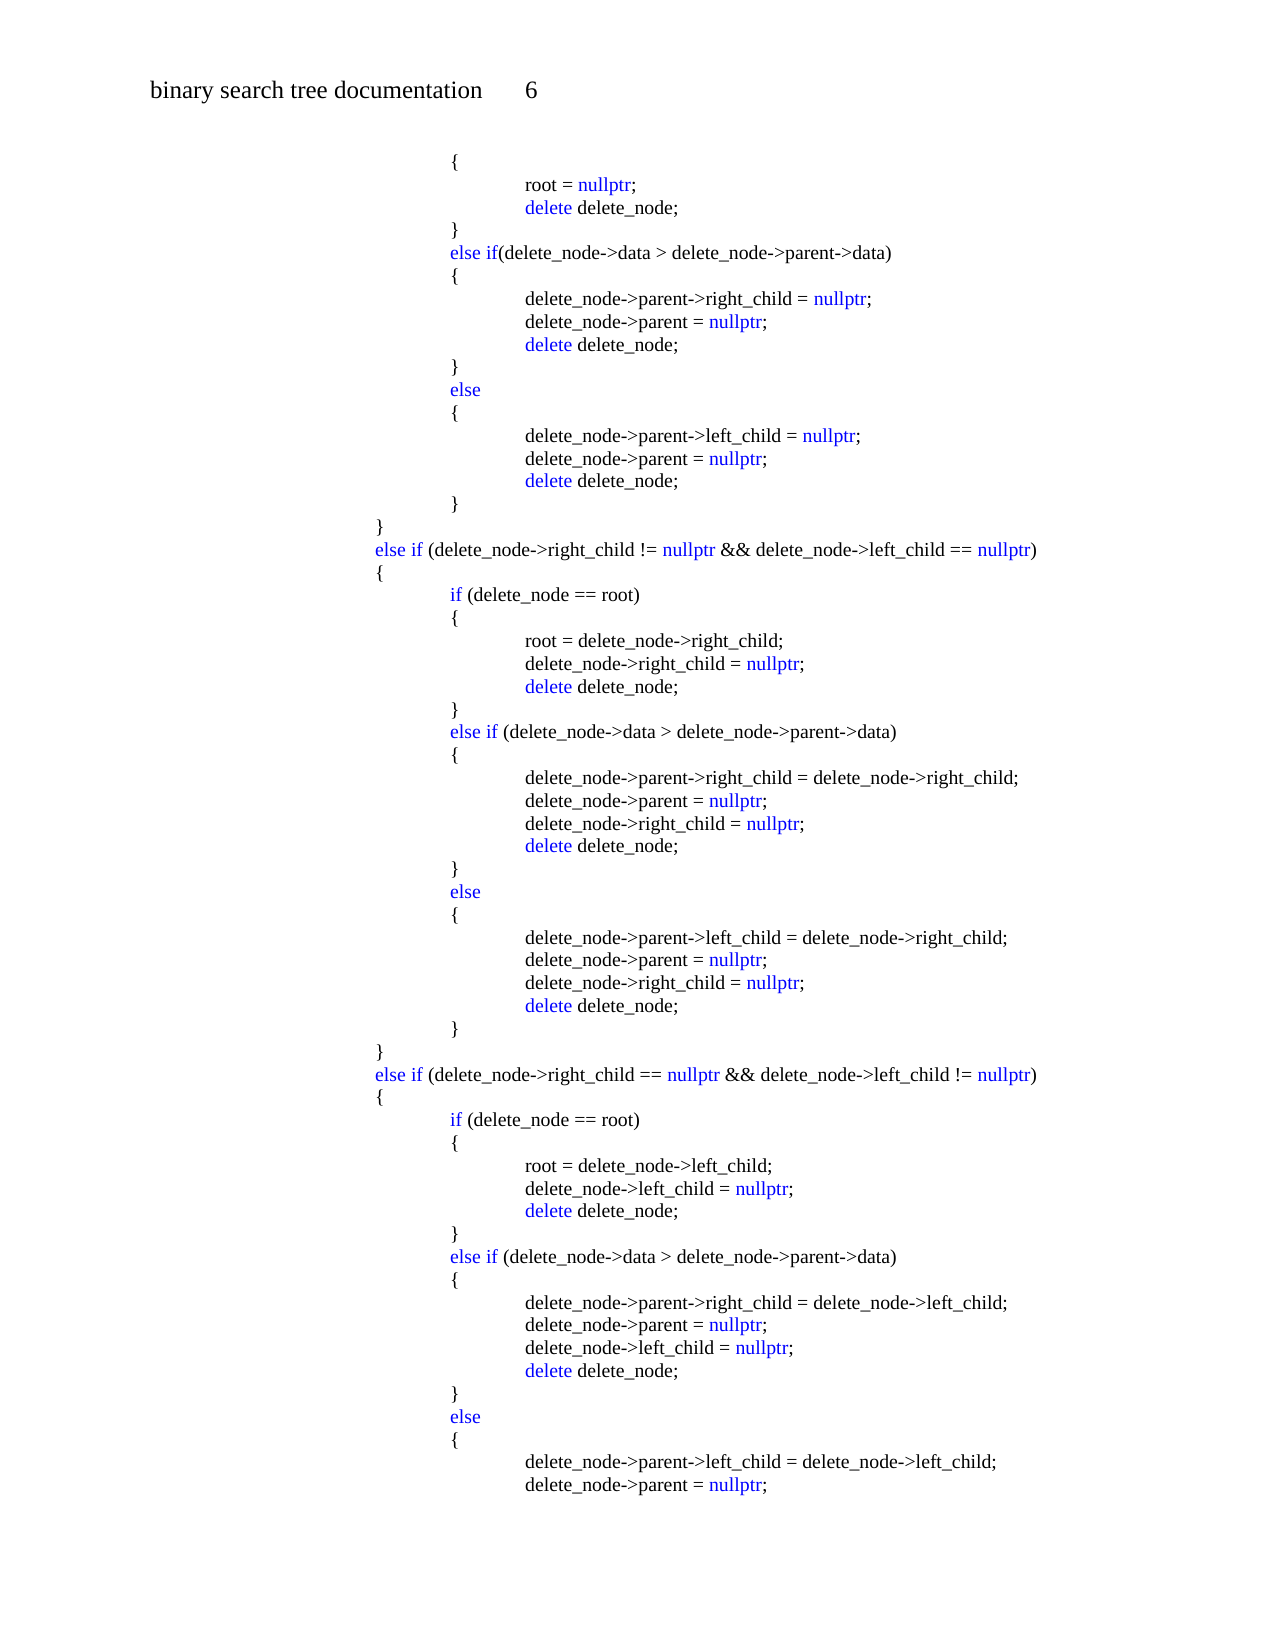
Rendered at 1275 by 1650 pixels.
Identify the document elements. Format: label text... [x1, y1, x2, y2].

text else if(delete_node->data > delete_node->parent->data) [150, 241, 1125, 264]
text delete_node->parent->left_child = nullptr; [150, 424, 1125, 447]
text { [150, 903, 1125, 926]
text else if (delete_node->data > delete_node->parent->data) [150, 1245, 1125, 1268]
text delete delete_node; [150, 469, 1125, 492]
text delete_node->parent = nullptr; [150, 948, 1125, 971]
text delete delete_node; [150, 332, 1125, 355]
text { [150, 1131, 1125, 1154]
text { [150, 401, 1125, 424]
text else if (delete_node->data > delete_node->parent->data) [150, 720, 1125, 743]
text delete_node->right_child = nullptr; [150, 652, 1125, 675]
text delete_node->parent->right_child = nullptr; [150, 287, 1125, 310]
text } [150, 218, 1125, 241]
text } [150, 857, 1125, 880]
text delete_node->parent = nullptr; [150, 447, 1125, 469]
text delete_node->right_child = nullptr; [150, 971, 1125, 994]
text else [150, 1405, 1125, 1427]
text delete delete_node; [150, 675, 1125, 697]
text delete_node->parent = nullptr; [150, 310, 1125, 332]
text } [150, 1382, 1125, 1405]
text } [150, 355, 1125, 378]
text { [150, 561, 1125, 583]
text root = delete_node->right_child; [150, 629, 1125, 652]
text delete_node->parent->right_child = delete_node->left_child; [150, 1291, 1125, 1313]
text else [150, 378, 1125, 401]
text delete_node->parent = nullptr; [150, 789, 1125, 812]
text } [150, 492, 1125, 515]
text delete_node->right_child = nullptr; [150, 812, 1125, 834]
text { [150, 1268, 1125, 1291]
text { [150, 264, 1125, 287]
text } [150, 697, 1125, 720]
text else if (delete_node->right_child != nullptr && delete_node->left_child == nullptr) [150, 538, 1125, 561]
text { [150, 150, 1125, 173]
text delete delete_node; [150, 196, 1125, 218]
text delete_node->parent->left_child = delete_node->left_child; [150, 1450, 1125, 1473]
text { [150, 606, 1125, 629]
text delete delete_node; [150, 994, 1125, 1017]
text delete delete_node; [150, 834, 1125, 857]
text root = nullptr; [150, 173, 1125, 196]
text } [150, 1040, 1125, 1062]
text } [150, 1222, 1125, 1245]
text delete delete_node; [150, 1199, 1125, 1222]
text { [150, 743, 1125, 766]
text delete_node->parent = nullptr; [150, 1473, 1125, 1496]
text } [150, 515, 1125, 538]
text if (delete_node == root) [150, 583, 1125, 606]
text if (delete_node == root) [150, 1108, 1125, 1131]
text delete_node->parent = nullptr; [150, 1313, 1125, 1336]
text delete delete_node; [150, 1359, 1125, 1382]
text else [150, 880, 1125, 903]
text { [150, 1085, 1125, 1108]
text delete_node->parent->left_child = delete_node->right_child; [150, 926, 1125, 948]
text { [150, 1427, 1125, 1450]
text delete_node->left_child = nullptr; [150, 1336, 1125, 1359]
text root = delete_node->left_child; [150, 1154, 1125, 1177]
text delete_node->parent->right_child = delete_node->right_child; [150, 766, 1125, 789]
text delete_node->left_child = nullptr; [150, 1177, 1125, 1199]
text } [150, 1017, 1125, 1040]
text else if (delete_node->right_child == nullptr && delete_node->left_child != nullptr) [150, 1062, 1125, 1085]
